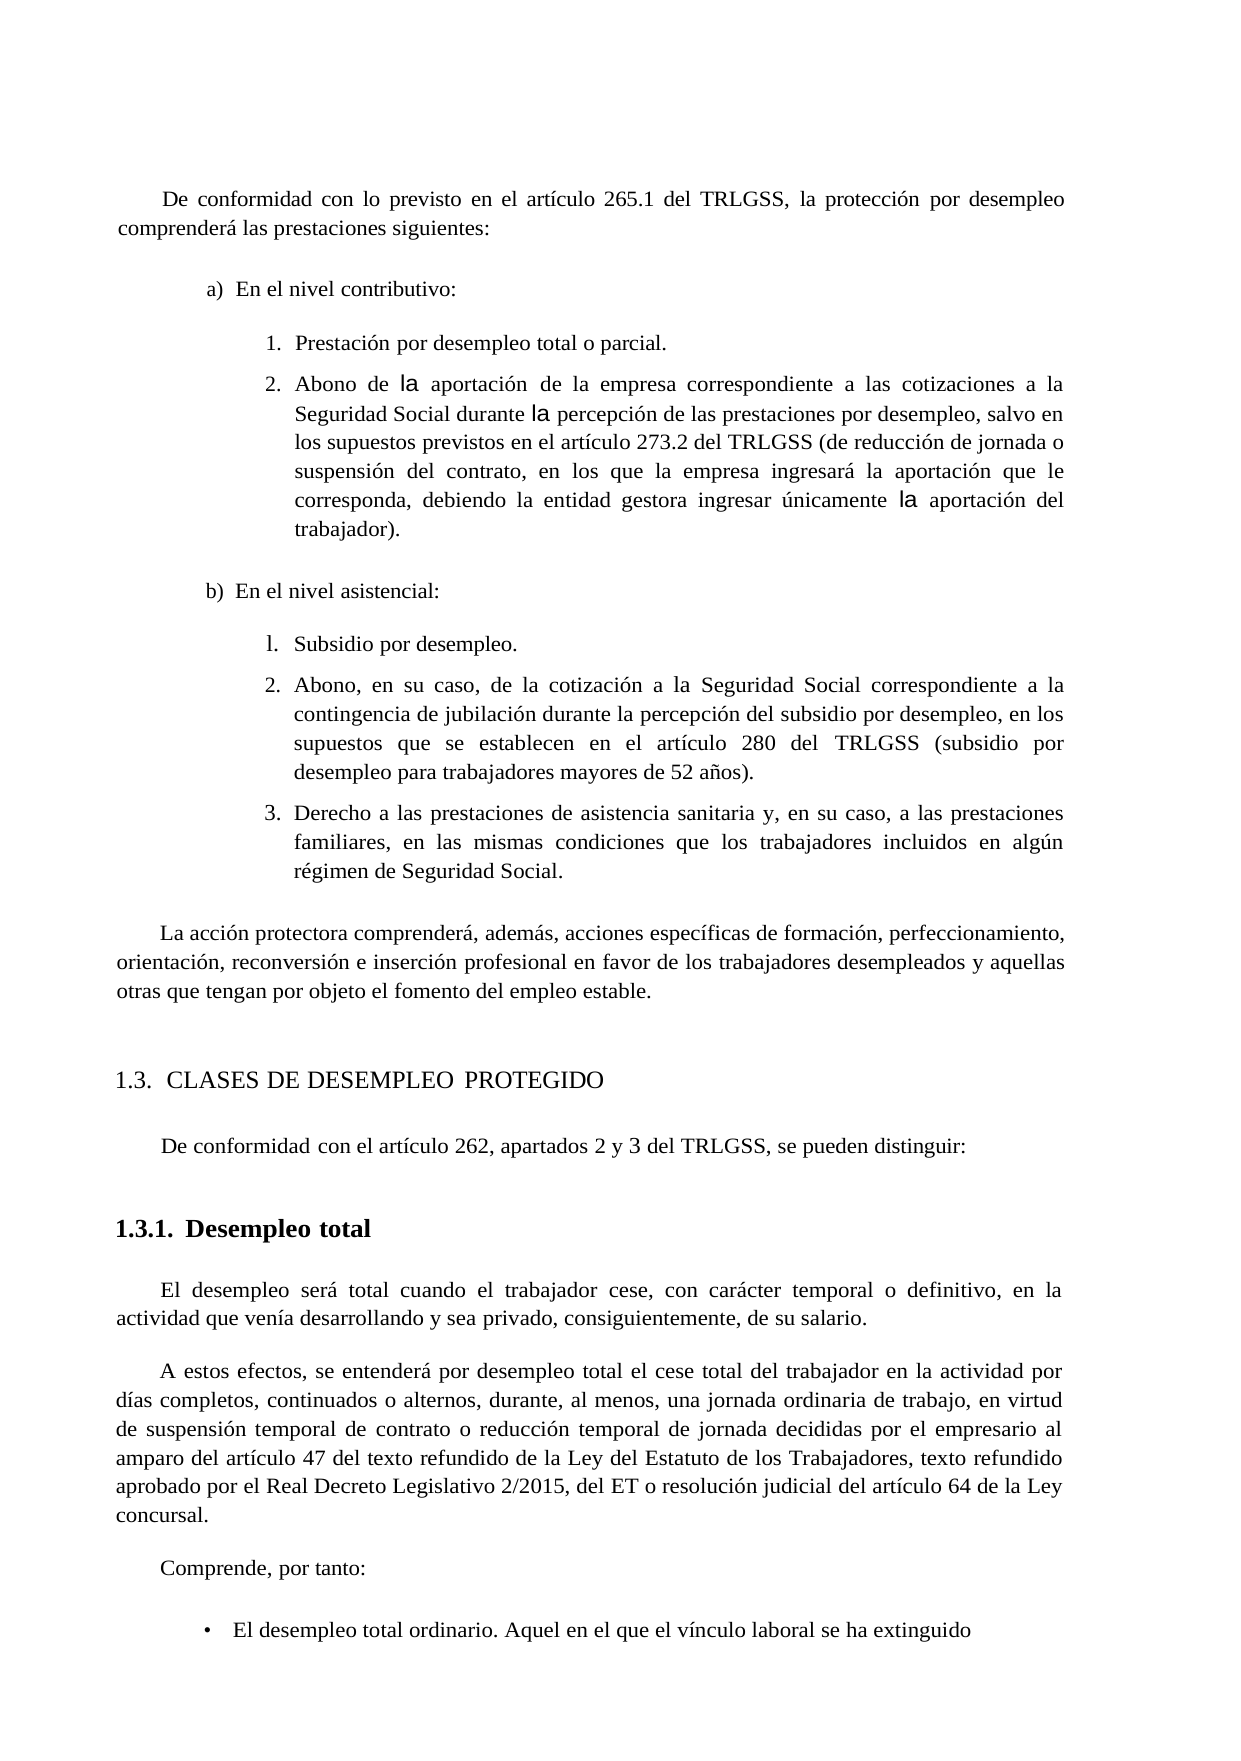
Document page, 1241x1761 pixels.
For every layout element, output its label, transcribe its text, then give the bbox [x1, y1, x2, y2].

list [203, 1617, 1061, 1642]
text De conformidad con el artículo 262, apartados 2 y 3 del TRLGSS, se pueden distinguir: [161, 1132, 1078, 1158]
text El desempleo será total cuando el trabajador cese, con carácter temporal o definitivo, en la actividad que venía desarrollando y sea privado, consiguientemente, de su salario. [116, 1277, 1062, 1330]
subtitle CLASES DE DESEMPLEO PROTEGIDO [114, 1065, 1078, 1094]
text La acción protectora comprenderá, además, acciones específicas de formación, perfeccionamiento, orientación, reconversión e inserción profesional en favor de los trabajadores desempleados y aquellas otras que tengan por objeto el fomento del empleo estable. [116, 920, 1066, 1003]
text De conformidad con lo previsto en el artículo 265.1 del TRLGSS, la protección por desempleo comprenderá las prestaciones siguientes: [118, 186, 1065, 240]
text A estos efectos, se entenderá por desempleo total el cese total del trabajador en la actividad por días completos, continuados o alternos, durante, al menos, una jornada ordinaria de trabajo, en virtud de suspensión temporal de contrato o reducción temporal de jornada decididas por el empresario al amparo del artículo 47 del texto refundido de la Ley del Estatuto de los Trabajadores, texto refundido aprobado por el Real Decreto Legislativo 2/2015, del ET o resolución judicial del artículo 64 de la Ley concursal. [116, 1358, 1063, 1528]
text l. Subsidio por desempleo. [266, 630, 1078, 657]
list Prestación por desempleo total o parcial. [265, 330, 1078, 355]
list En el nivel asistencial: [206, 578, 1078, 603]
list Derecho a las prestaciones de asistencia sanitaria y, en su caso, a las prestaciones familiares, en las mismas condiciones que los trabajadores incluidos en algún régimen de Seguridad Social. [264, 799, 1064, 883]
list Abono de la aportación de la empresa correspondiente a las cotizaciones a la Seguridad Social durante la percepción de las prestaciones por desempleo, salvo en los supuestos previstos en el artículo 273.2 del TRLGSS (de reducción de jornada o suspensión del contrato, en los que la empresa ingresará la aportación que le corresponda, debiendo la entidad gestora ingresar únicamente la aportación del trabajador). [265, 370, 1064, 541]
list En el nivel contributivo: [206, 276, 1078, 302]
subtitle Desempleo total [115, 1213, 1078, 1243]
text Comprende, por tanto: [160, 1554, 1078, 1580]
list Abono, en su caso, de la cotización a la Seguridad Social correspondiente a la contingencia de jubilación durante la percepción del subsidio por desempleo, en los supuestos que se establecen en el artículo 280 del TRLGSS (subsidio por desempleo para trabajadores mayores de 52 años). [264, 671, 1064, 784]
